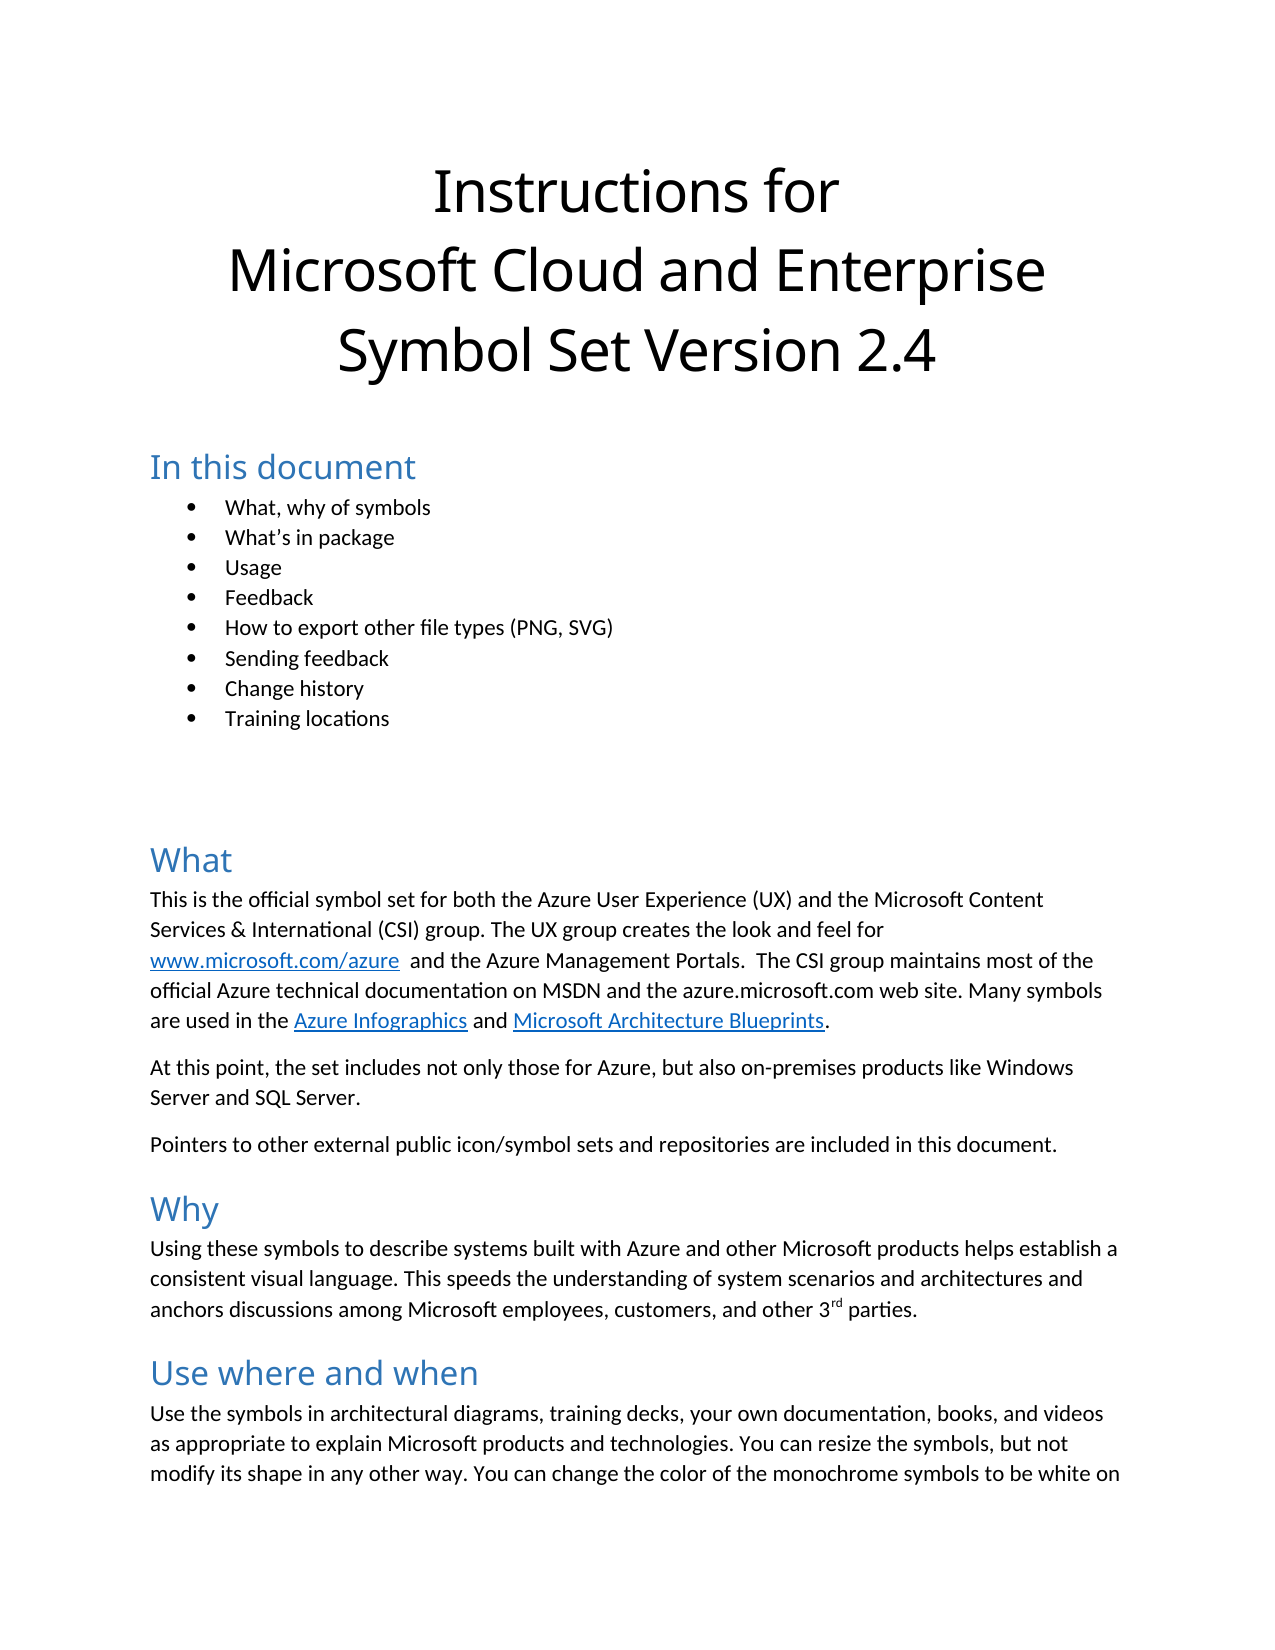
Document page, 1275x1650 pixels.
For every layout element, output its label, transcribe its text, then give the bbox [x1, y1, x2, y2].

text At this point, the set includes not only those for Azure, but also on-premises products like Windows Server and SQL Server. [150, 1053, 1125, 1111]
list Sending feedback [187, 644, 1125, 672]
list Change history [187, 674, 1125, 702]
text This is the official symbol set for both the Azure User Experience (UX) and the Microsoft Content Services & International (CSI) group. The UX group creates the look and feel for www.microsoft.com/azure and the Azure Management Portals. The CSI group maintains most of the official Azure technical documentation on MSDN and the azure.microsoft.com web site. Many symbols are used in the Azure Infographics and Microsoft Architecture Blueprints. [150, 885, 1125, 1034]
text Pointers to other external public icon/symbol sets and repositories are included in this document. [150, 1130, 1125, 1158]
list How to export other file types (PNG, SVG) [187, 613, 1125, 641]
subtitle What [150, 836, 1125, 882]
title Microsoft Cloud and Enterprise Symbol Set Version 2.4 [150, 229, 1125, 388]
subtitle In this document [150, 444, 1125, 489]
list Training locations [187, 704, 1125, 732]
list Usage [187, 553, 1125, 581]
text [150, 1399, 1125, 1487]
subtitle Use where and when [150, 1350, 1125, 1395]
list What, why of symbols [187, 493, 1125, 521]
text Using these symbols to describe systems built with Azure and other Microsoft products helps establish a consistent visual language. This speeds the understanding of system scenarios and architectures and anchors discussions among Microsoft employees, customers, and other 3rd parties. [150, 1234, 1125, 1323]
list What’s in package [187, 523, 1125, 551]
list Feedback [187, 583, 1125, 611]
title Instructions for [150, 150, 1125, 229]
subtitle Why [150, 1185, 1125, 1231]
